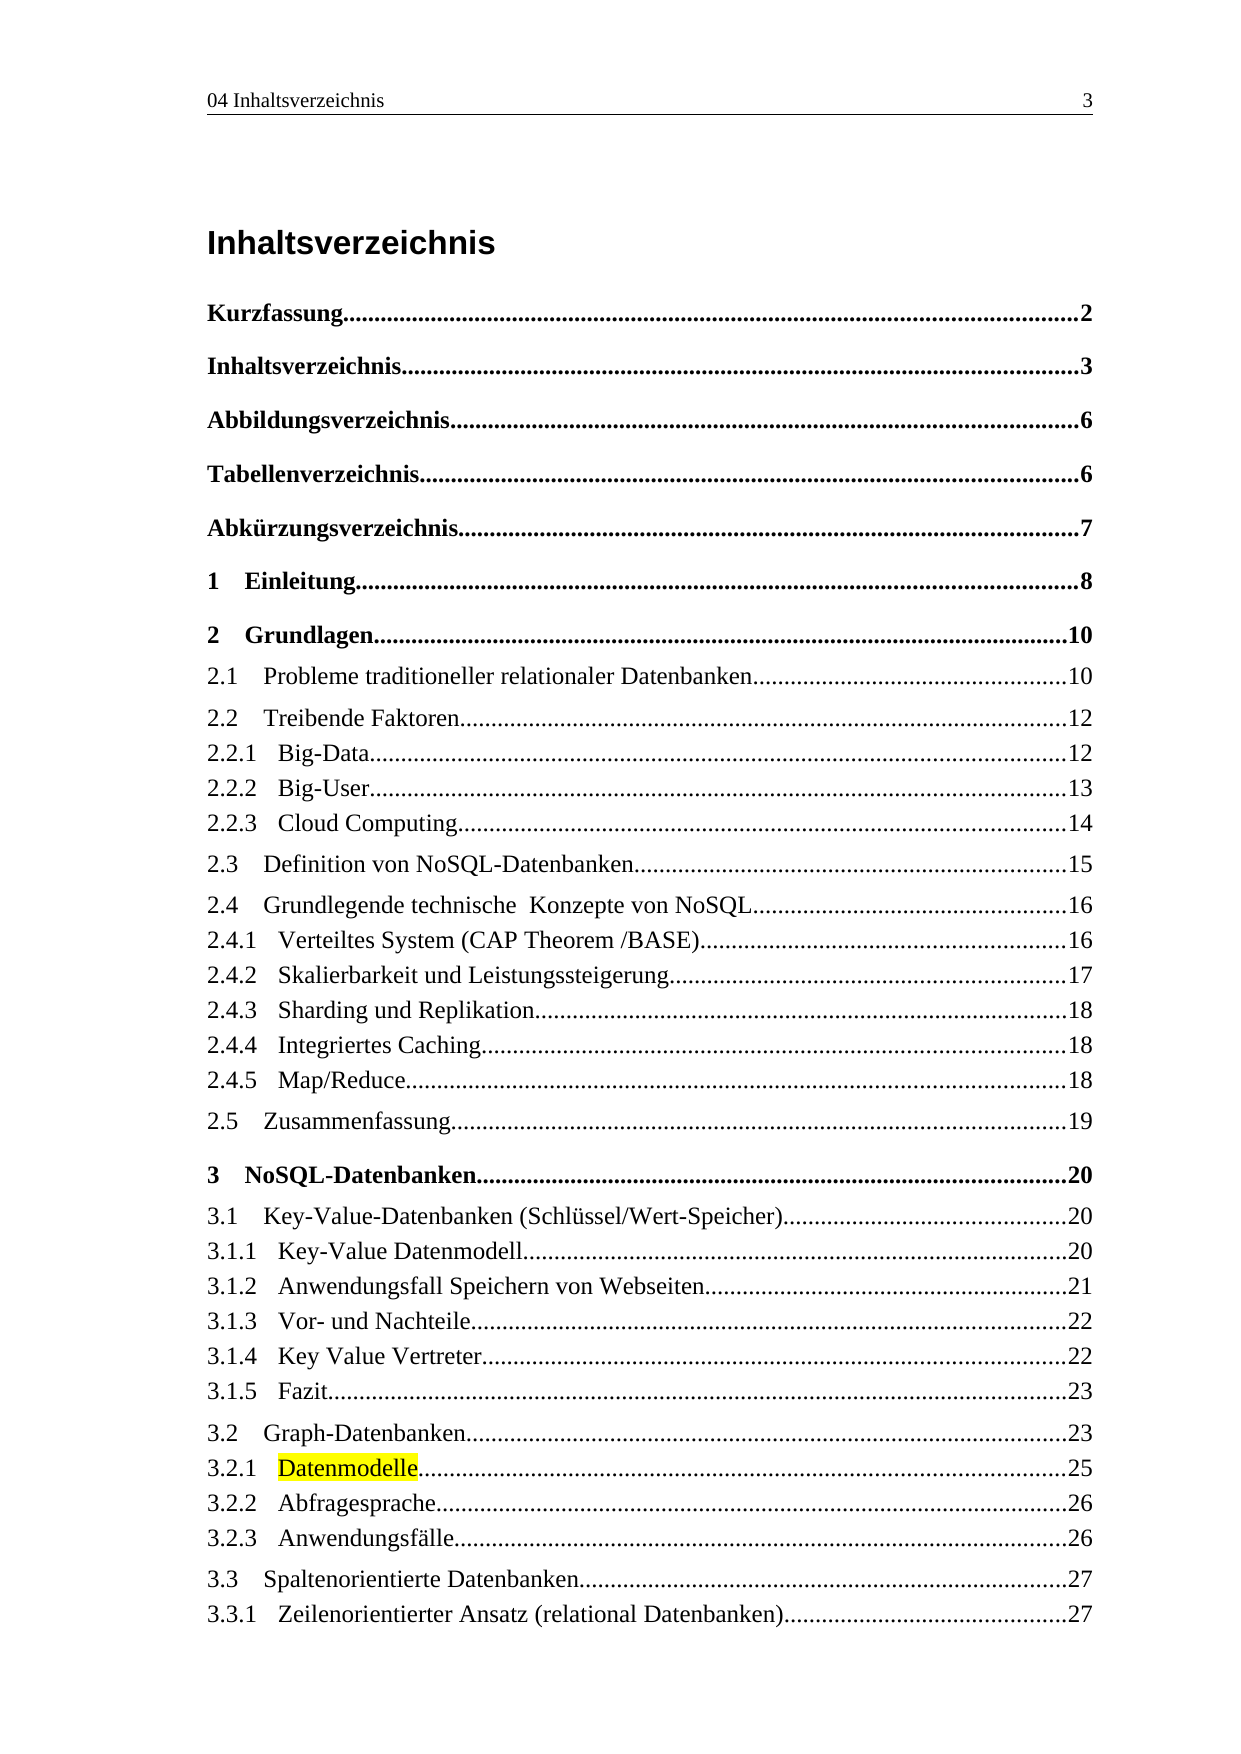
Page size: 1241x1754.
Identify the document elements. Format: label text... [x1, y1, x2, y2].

text 1 Einleitung 8 [207, 566, 1048, 595]
text 2.5 Zusammenfassung 19 [207, 1106, 1048, 1135]
text 2.4.3 Sharding und Replikation 18 [207, 995, 1048, 1024]
text 2.2.2 Big-User 13 [207, 773, 1048, 801]
text 2.3 Definition von NoSQL-Datenbanken 15 [207, 849, 1048, 878]
text Kurzfassung 2 [207, 298, 1048, 326]
text Tabellenverzeichnis 6 [207, 459, 1048, 488]
text 2.4.1 Verteiltes System (CAP Theorem /BASE) 16 [207, 925, 1048, 954]
text 3 NoSQL-Datenbanken 20 [207, 1160, 1048, 1189]
text 3.1.4 Key Value Vertreter 22 [207, 1341, 1048, 1370]
text 3.2 Graph-Datenbanken 23 [207, 1418, 1048, 1446]
text 2.2.3 Cloud Computing 14 [207, 808, 1048, 836]
text 2.2 Treibende Faktoren 12 [207, 703, 1048, 731]
text 3.2.1 Datenmodelle 25 [207, 1453, 278, 1481]
subtitle Inhaltsverzeichnis [207, 223, 1093, 261]
text 3.1.3 Vor- und Nachteile 22 [207, 1306, 1048, 1335]
text 3.1.5 Fazit 23 [207, 1376, 1048, 1405]
text 2.1 Probleme traditioneller relationaler Datenbanken 10 [207, 661, 1048, 690]
text 2 Grundlagen 10 [207, 620, 1048, 649]
text 3.1 Key-Value-Datenbanken (Schlüssel/Wert-Speicher) 20 [207, 1201, 1048, 1230]
text 3.3 Spaltenorientierte Datenbanken 27 [207, 1564, 1048, 1593]
text 2.4.2 Skalierbarkeit und Leistungssteigerung 17 [207, 960, 1048, 989]
text Inhaltsverzeichnis 3 [207, 351, 1048, 380]
text 3.1.1 Key-Value Datenmodell 20 [207, 1236, 1048, 1265]
text 2.2.1 Big-Data 12 [207, 738, 1048, 766]
text 2.4.4 Integriertes Caching 18 [207, 1030, 1048, 1059]
text 2.4.5 Map/Reduce 18 [207, 1065, 1048, 1094]
text Abkürzungsverzeichnis 7 [207, 513, 1048, 541]
text 2.4 Grundlegende technische Konzepte von NoSQL 16 [207, 890, 1048, 919]
text 3.1.2 Anwendungsfall Speichern von Webseiten 21 [207, 1271, 1048, 1300]
text 3.2.2 Abfragesprache 26 [207, 1488, 1048, 1516]
text 3.3.1 Zeilenorientierter Ansatz (relational Datenbanken) 27 [207, 1599, 1048, 1628]
text 3.2.1 Datenmodelle 25 [418, 1453, 1048, 1481]
text Abbildungsverzeichnis 6 [207, 405, 1048, 434]
text 3.2.3 Anwendungsfälle 26 [207, 1523, 1048, 1551]
